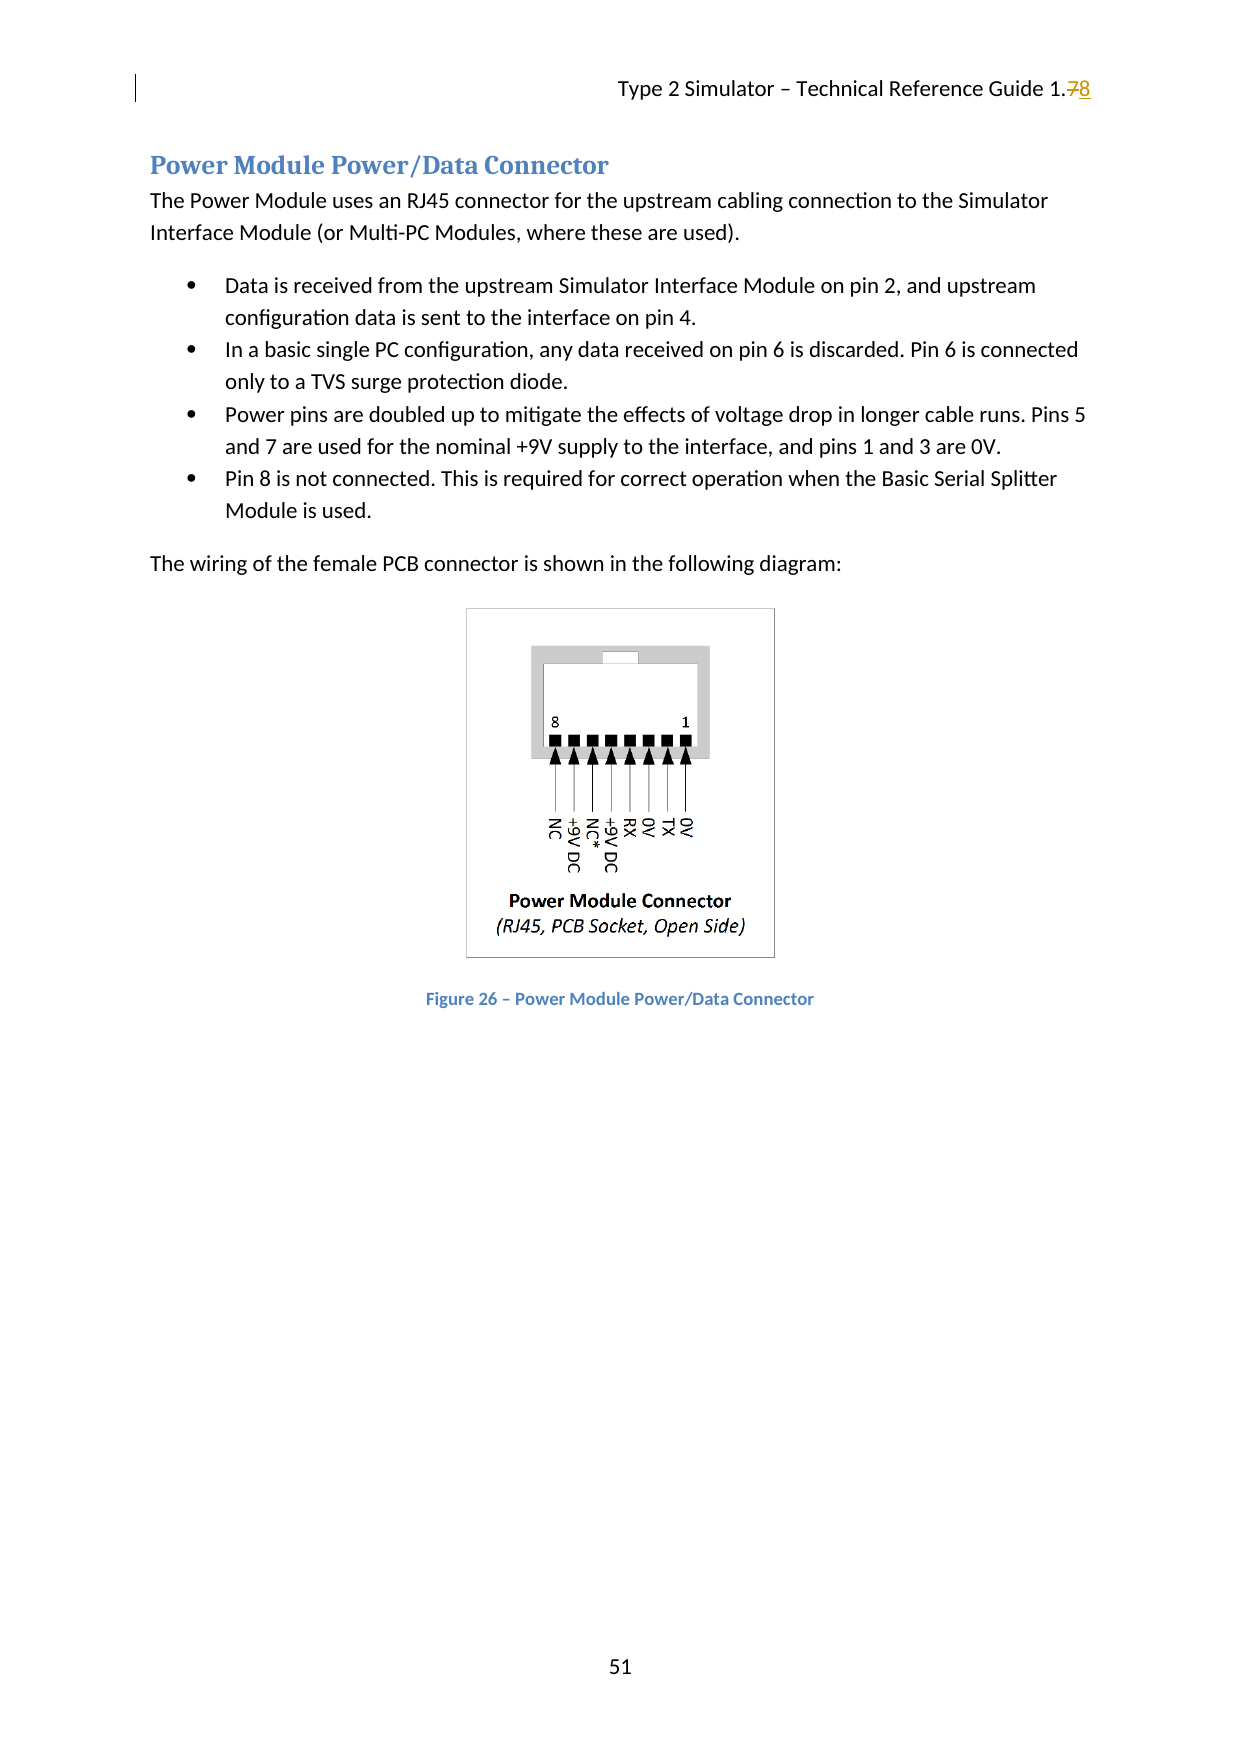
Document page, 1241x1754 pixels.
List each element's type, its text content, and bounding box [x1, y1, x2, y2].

subtitle Power Module Power/Data Connector [150, 150, 1090, 181]
text The Power Module uses an RJ45 connector for the upstream cabling connection to the Simulator Interface Module (or Multi-PC Modules, where these are used). [150, 186, 1090, 246]
list Pin 8 is not connected. This is required for correct operation when the Basic Serial Splitter Module is used. [187, 464, 1090, 524]
text The wiring of the female PCB connector is shown in the following diagram: [150, 549, 1090, 577]
list In a basic single PC configuration, any data received on pin 6 is discarded. Pin 6 is connected only to a TVS surge protection diode. [187, 335, 1090, 396]
list Power pins are doubled up to mitigate the effects of voltage drop in longer cable runs. Pins 5 and 7 are used for the nominal +9V supply to the interface, and pins 1 and 3 are 0V. [187, 400, 1090, 460]
list Data is received from the upstream Simulator Interface Module on pin 2, and upstream configuration data is sent to the interface on pin 4. [187, 271, 1090, 331]
picture [460, 602, 780, 963]
text Figure 26 – Power Module Power/Data Connector [150, 987, 1090, 1010]
